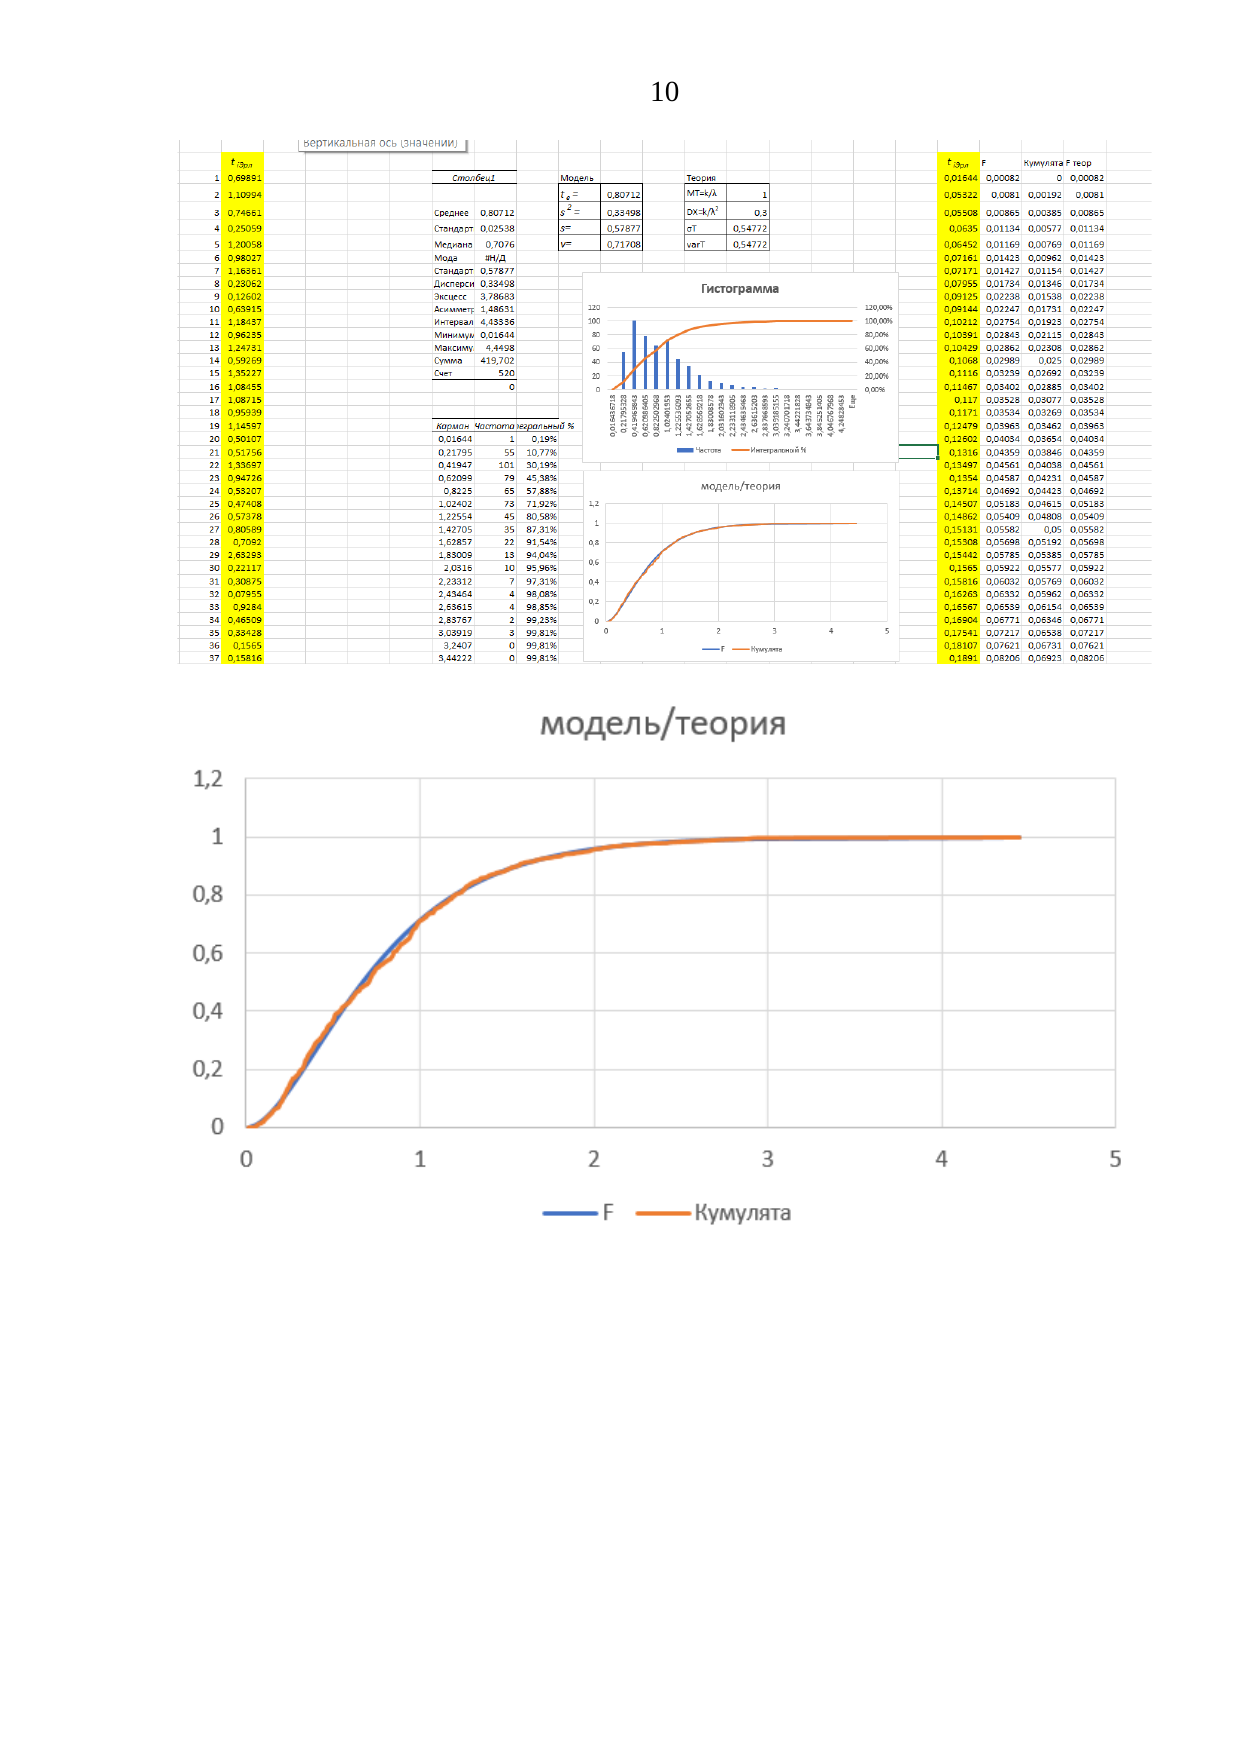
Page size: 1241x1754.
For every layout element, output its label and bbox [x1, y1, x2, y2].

picture [177, 680, 1152, 1247]
picture [177, 140, 1152, 664]
